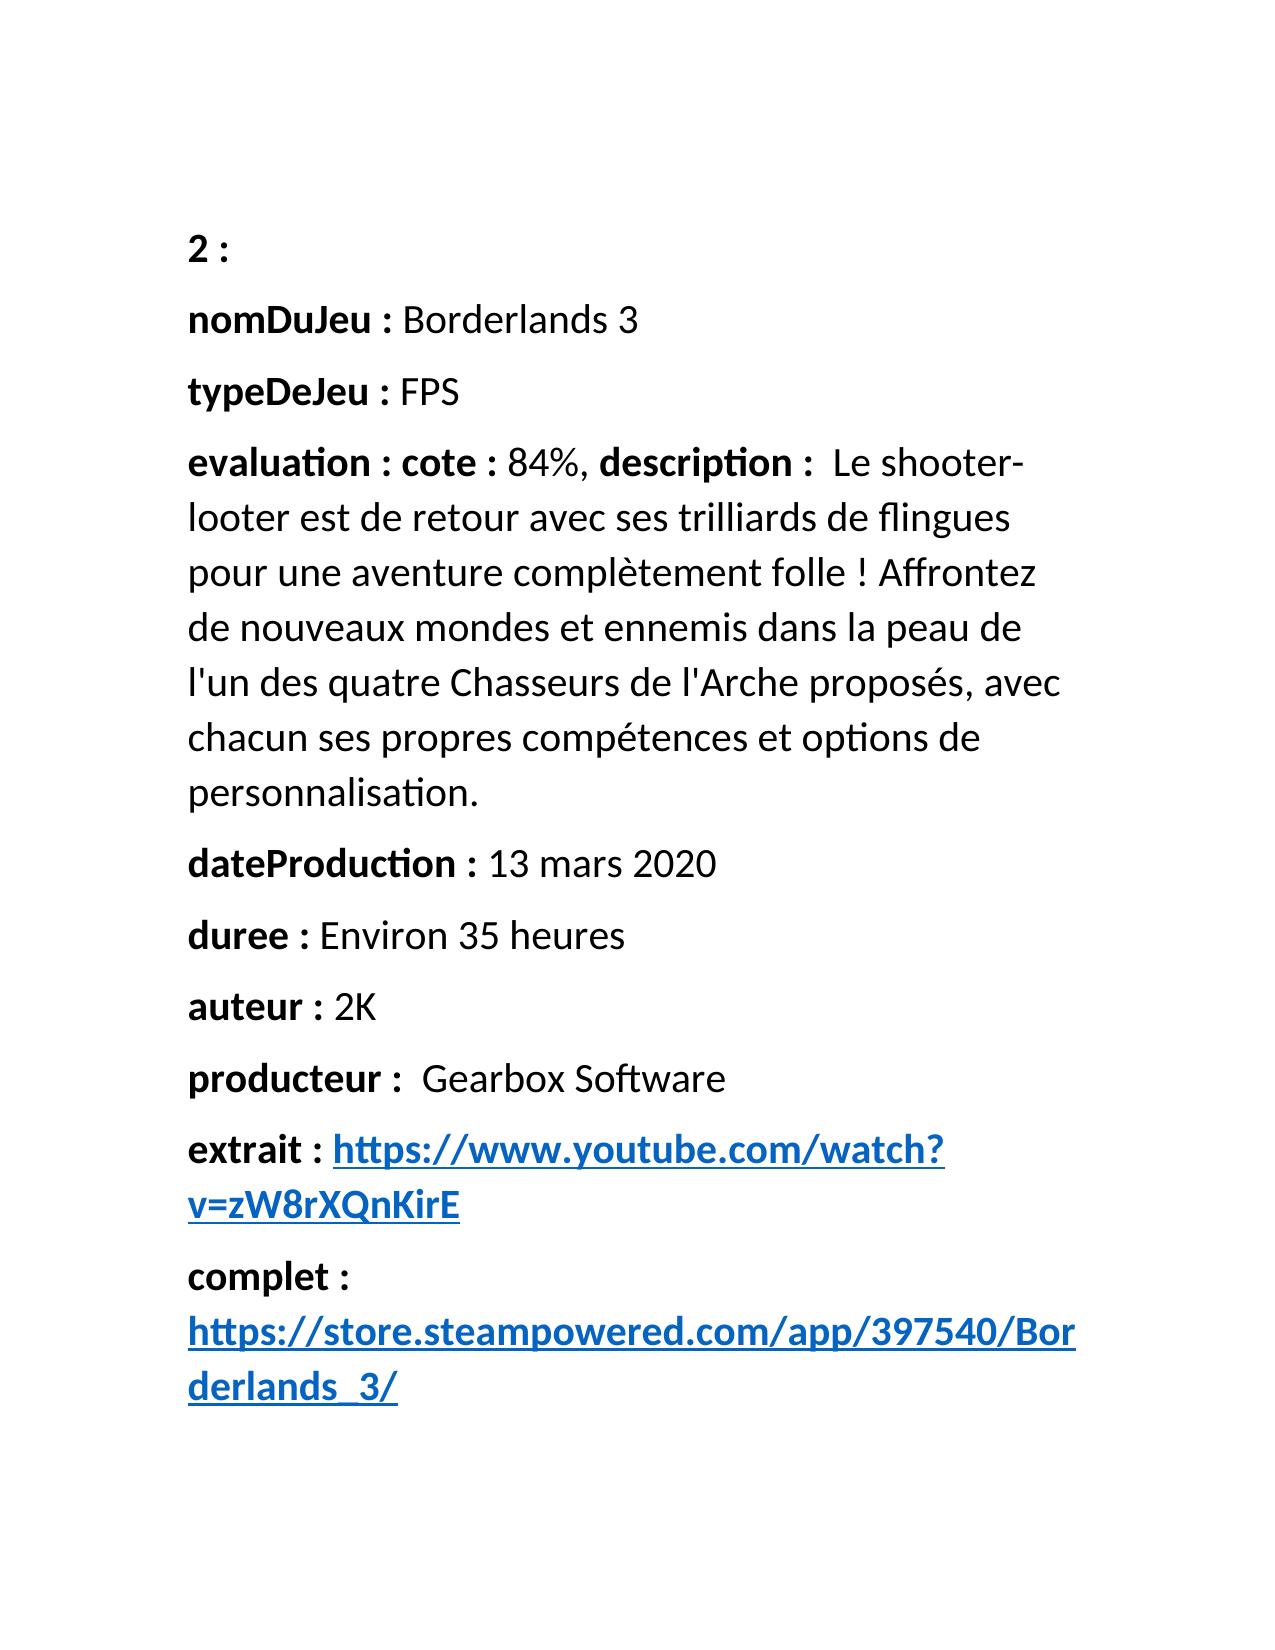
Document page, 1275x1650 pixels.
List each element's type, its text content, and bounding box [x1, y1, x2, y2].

text auteur : 2K [187, 980, 1087, 1031]
text dateProduction : 13 mars 2020 [187, 837, 1087, 888]
text typeDeJeu : FPS [187, 365, 1087, 416]
text nomDuJeu : Borderlands 3 [187, 293, 1087, 344]
text evaluation : cote : 84%, description : Le shooter-looter est de retour avec ses trilliards de flingues pour une aventure complètement folle ! Affrontez de nouveaux mondes et ennemis dans la peau de l'un des quatre Chasseurs de l'Arche proposés, avec chacun ses propres compétences et options de personnalisation. [187, 436, 1087, 816]
text complet : https://store.steampowered.com/app/397540/Borderlands_3/ [187, 1250, 1087, 1411]
text duree : Environ 35 heures [187, 909, 1087, 959]
text producteur : Gearbox Software [187, 1052, 1087, 1103]
text extrait : https://www.youtube.com/watch?v=zW8rXQnKirE [187, 1123, 1087, 1229]
text 2 : [187, 222, 1087, 272]
